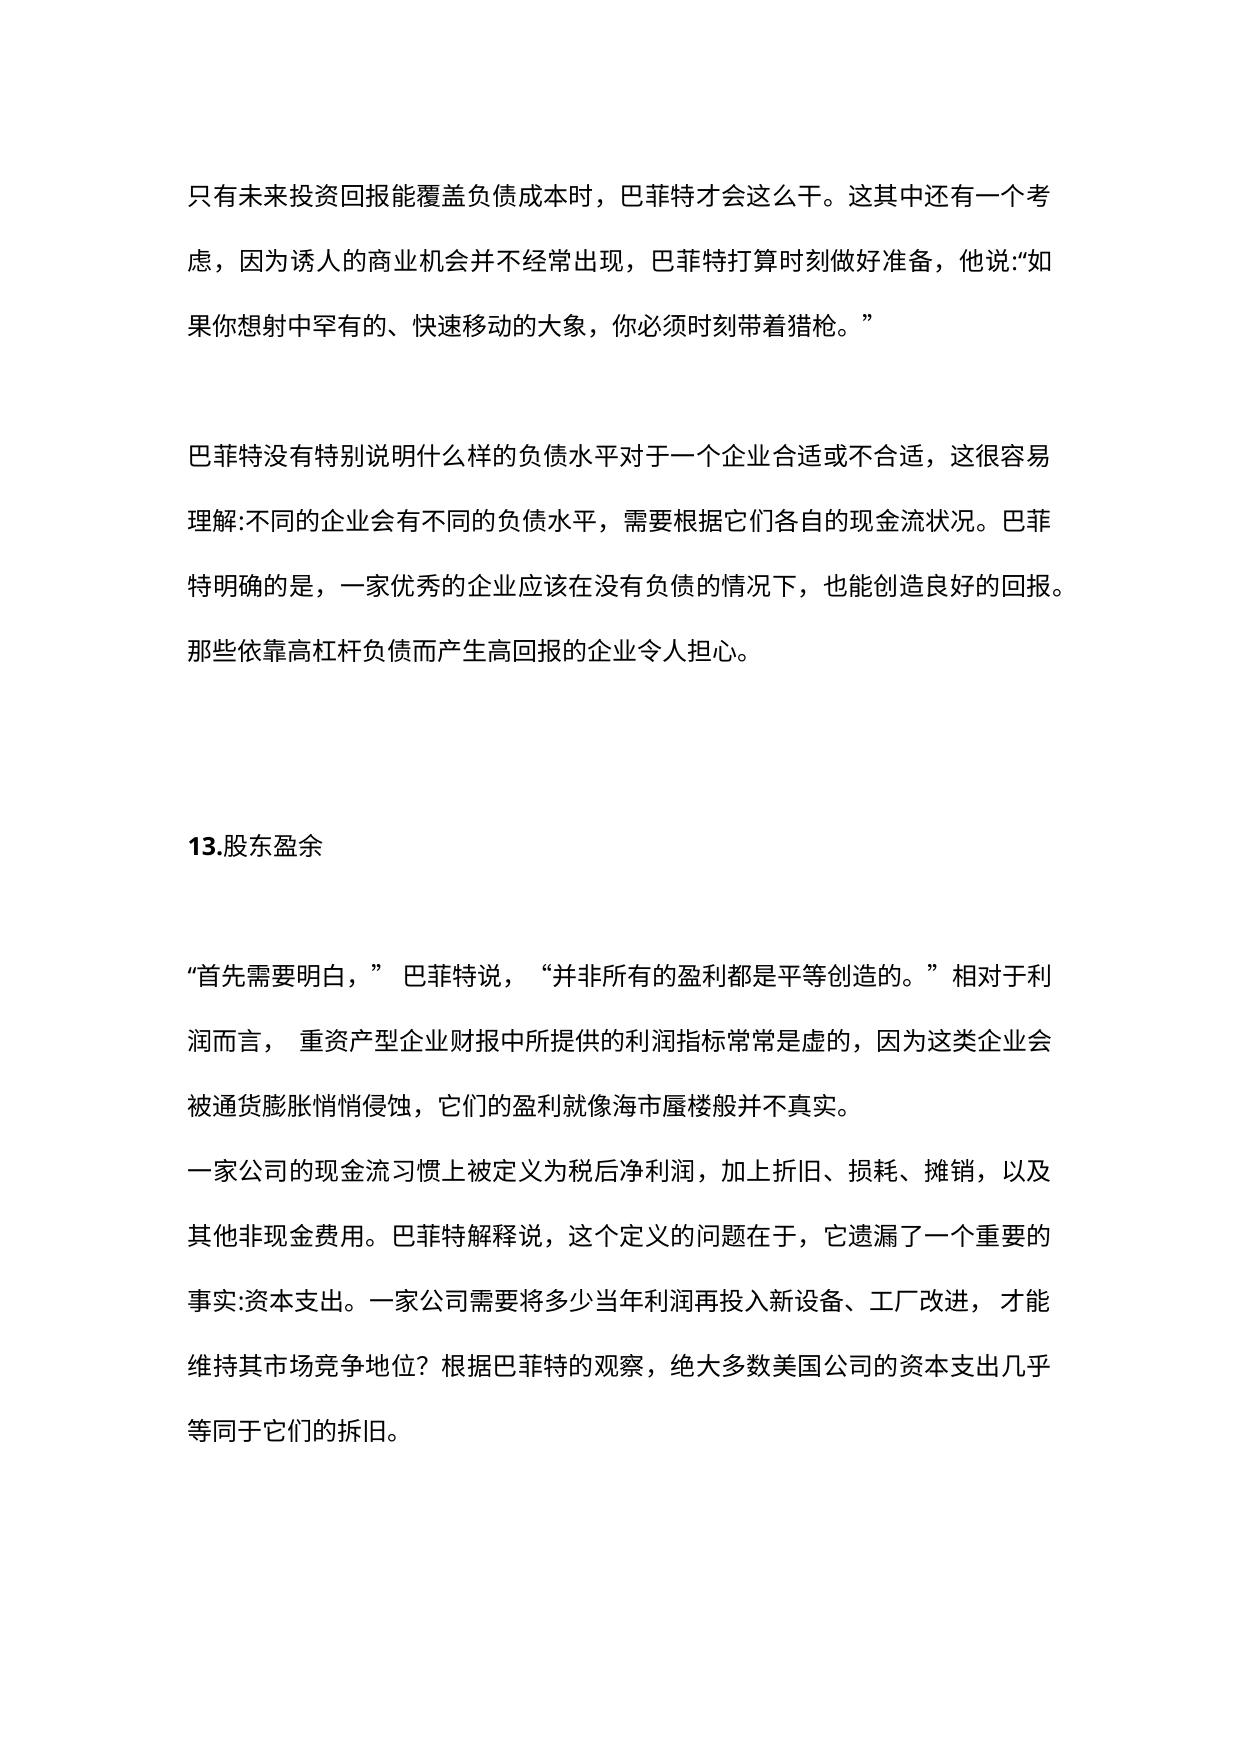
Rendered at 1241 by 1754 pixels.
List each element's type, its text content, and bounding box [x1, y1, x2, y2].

text 一家公司的现金流习惯上被定义为税后净利润，加上折旧、损耗、摊销，以及其他非现金费用。巴菲特解释说，这个定义的问题在于，它遗漏了一个重要的事实:资本支出。一家公司需要将多少当年利润再投入新设备、工厂改进， 才能维持其市场竞争地位？根据巴菲特的观察，绝大多数美国公司的资本支出几乎等同于它们的拆旧。 [187, 1137, 1053, 1462]
text 巴菲特没有特别说明什么样的负债水平对于一个企业合适或不合适，这很容易理解:不同的企业会有不同的负债水平，需要根据它们各自的现金流状况。巴菲特明确的是，一家优秀的企业应该在没有负债的情况下，也能创造良好的回报。那些依靠高杠杆负债而产生高回报的企业令人担心。 [187, 422, 1053, 682]
text “首先需要明白，” 巴菲特说，“并非所有的盈利都是平等创造的。”相对于利润而言， 重资产型企业财报中所提供的利润指标常常是虚的，因为这类企业会被通货膨胀悄悄侵蚀，它们的盈利就像海市蜃楼般并不真实。 [187, 942, 1053, 1137]
text 13.股东盈余 [187, 812, 1053, 877]
text 只有未来投资回报能覆盖负债成本时，巴菲特才会这么干。这其中还有一个考虑，因为诱人的商业机会并不经常出现，巴菲特打算时刻做好准备，他说:“如果你想射中罕有的、快速移动的大象，你必须时刻带着猎枪。” [187, 162, 1053, 357]
